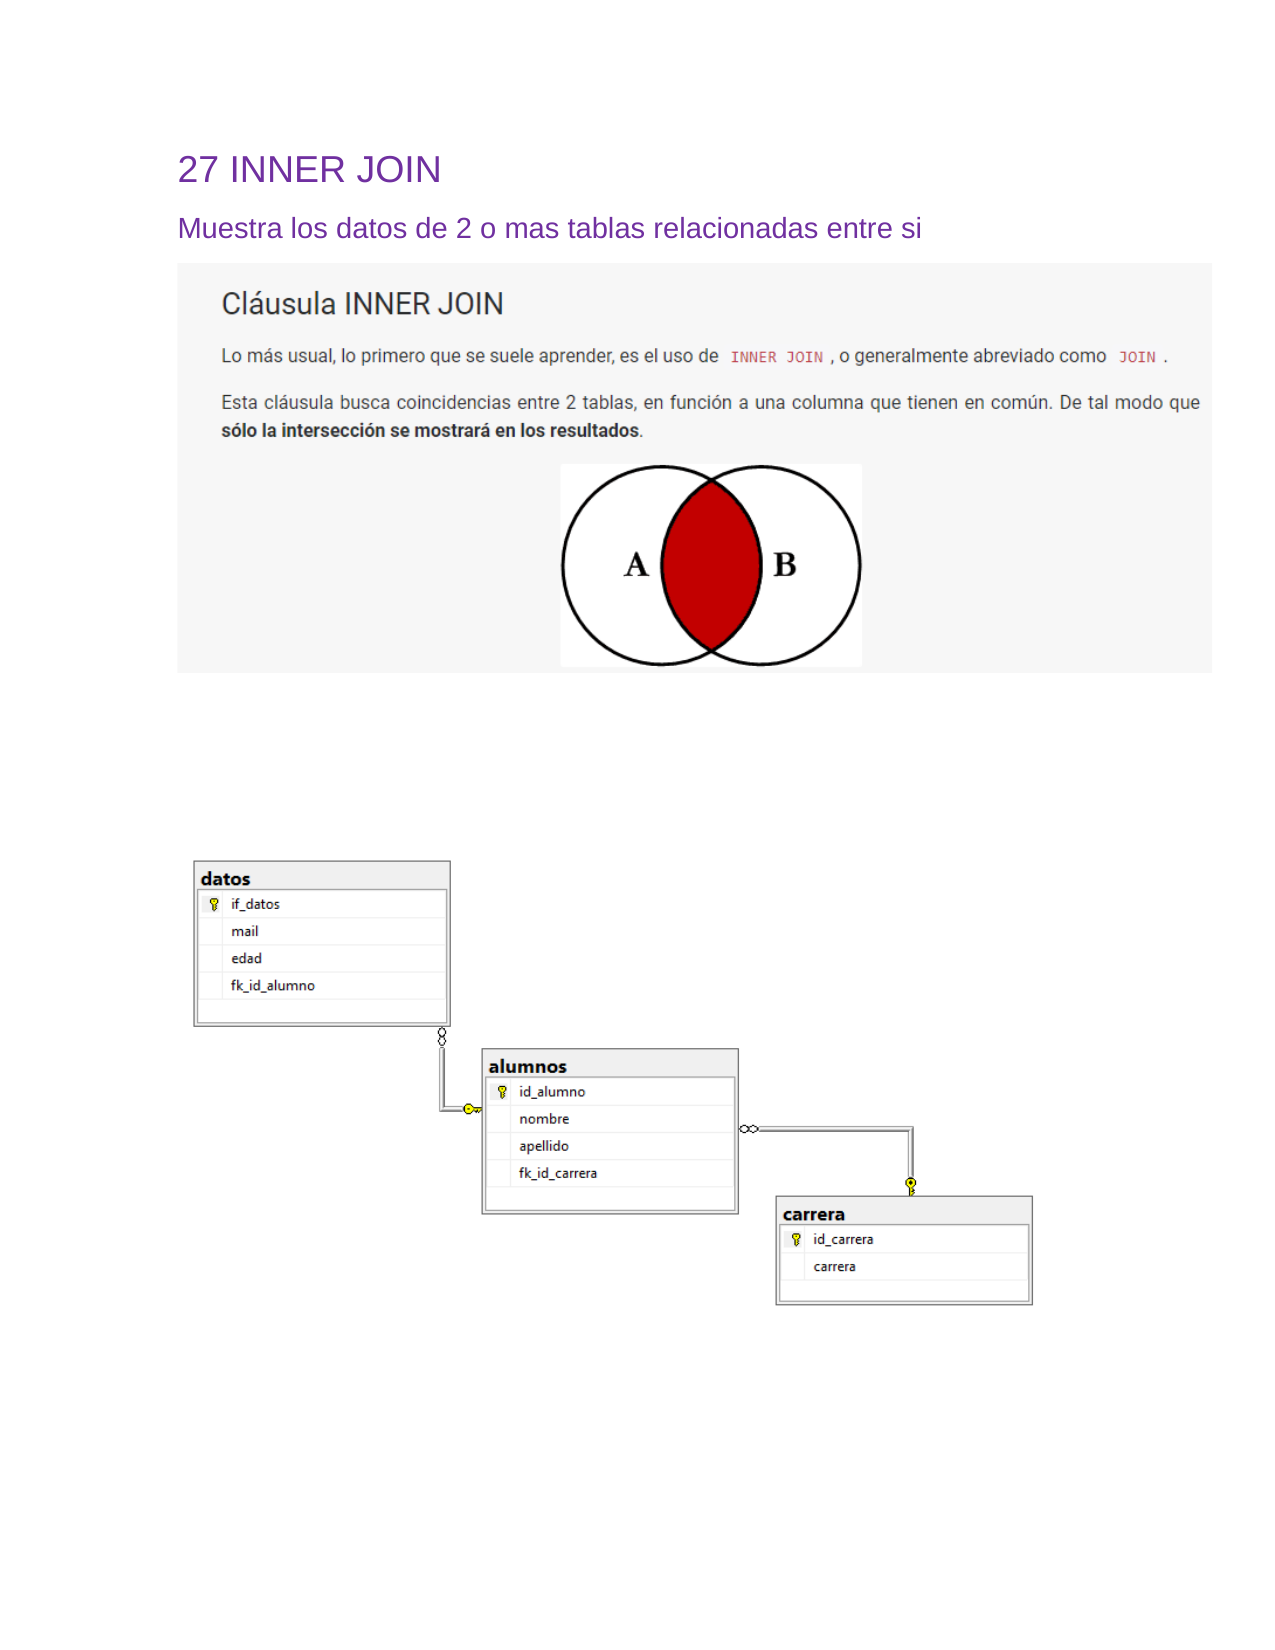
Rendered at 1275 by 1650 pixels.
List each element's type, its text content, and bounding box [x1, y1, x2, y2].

text 27 INNER JOIN [177, 148, 1098, 191]
text Muestra los datos de 2 o mas tablas relacionadas entre si [177, 211, 1098, 244]
picture [177, 850, 1098, 1355]
picture [177, 263, 1213, 673]
